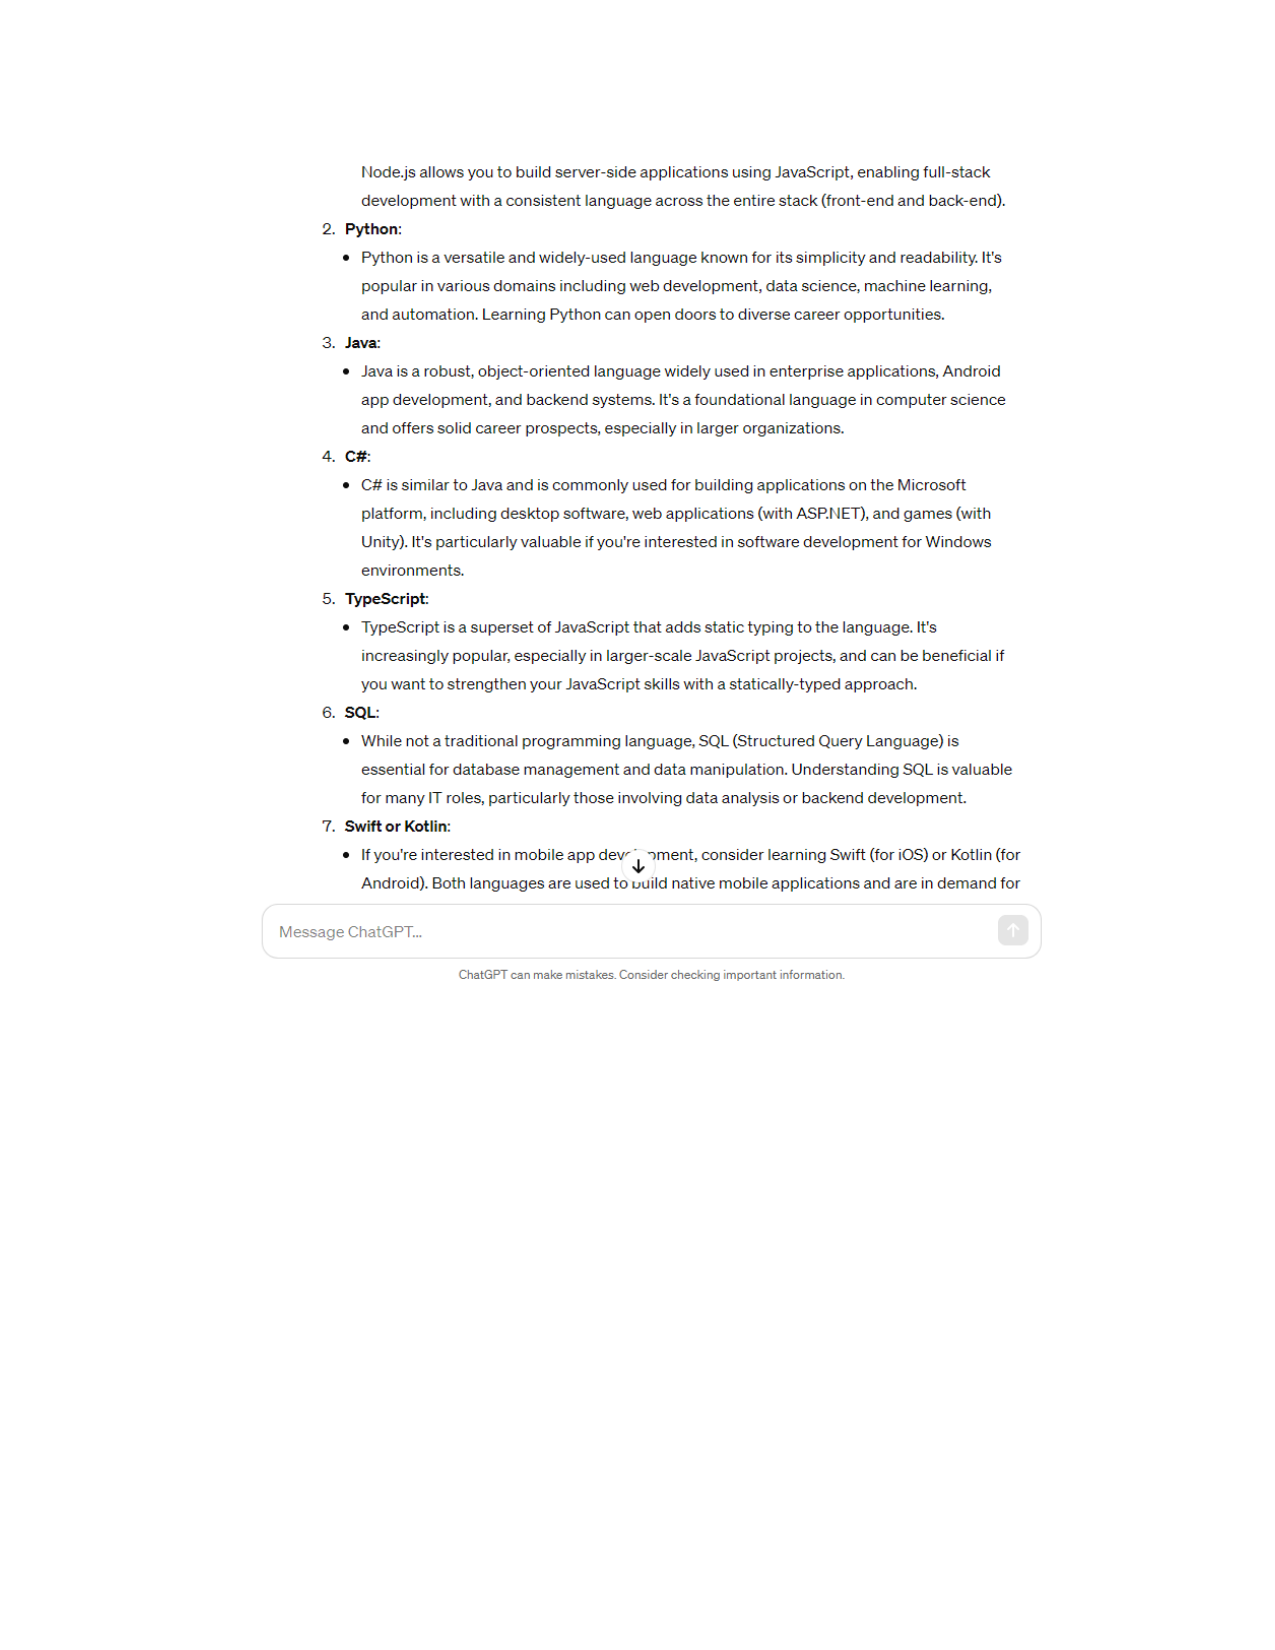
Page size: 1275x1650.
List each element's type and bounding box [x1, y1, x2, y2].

picture [150, 150, 1125, 983]
